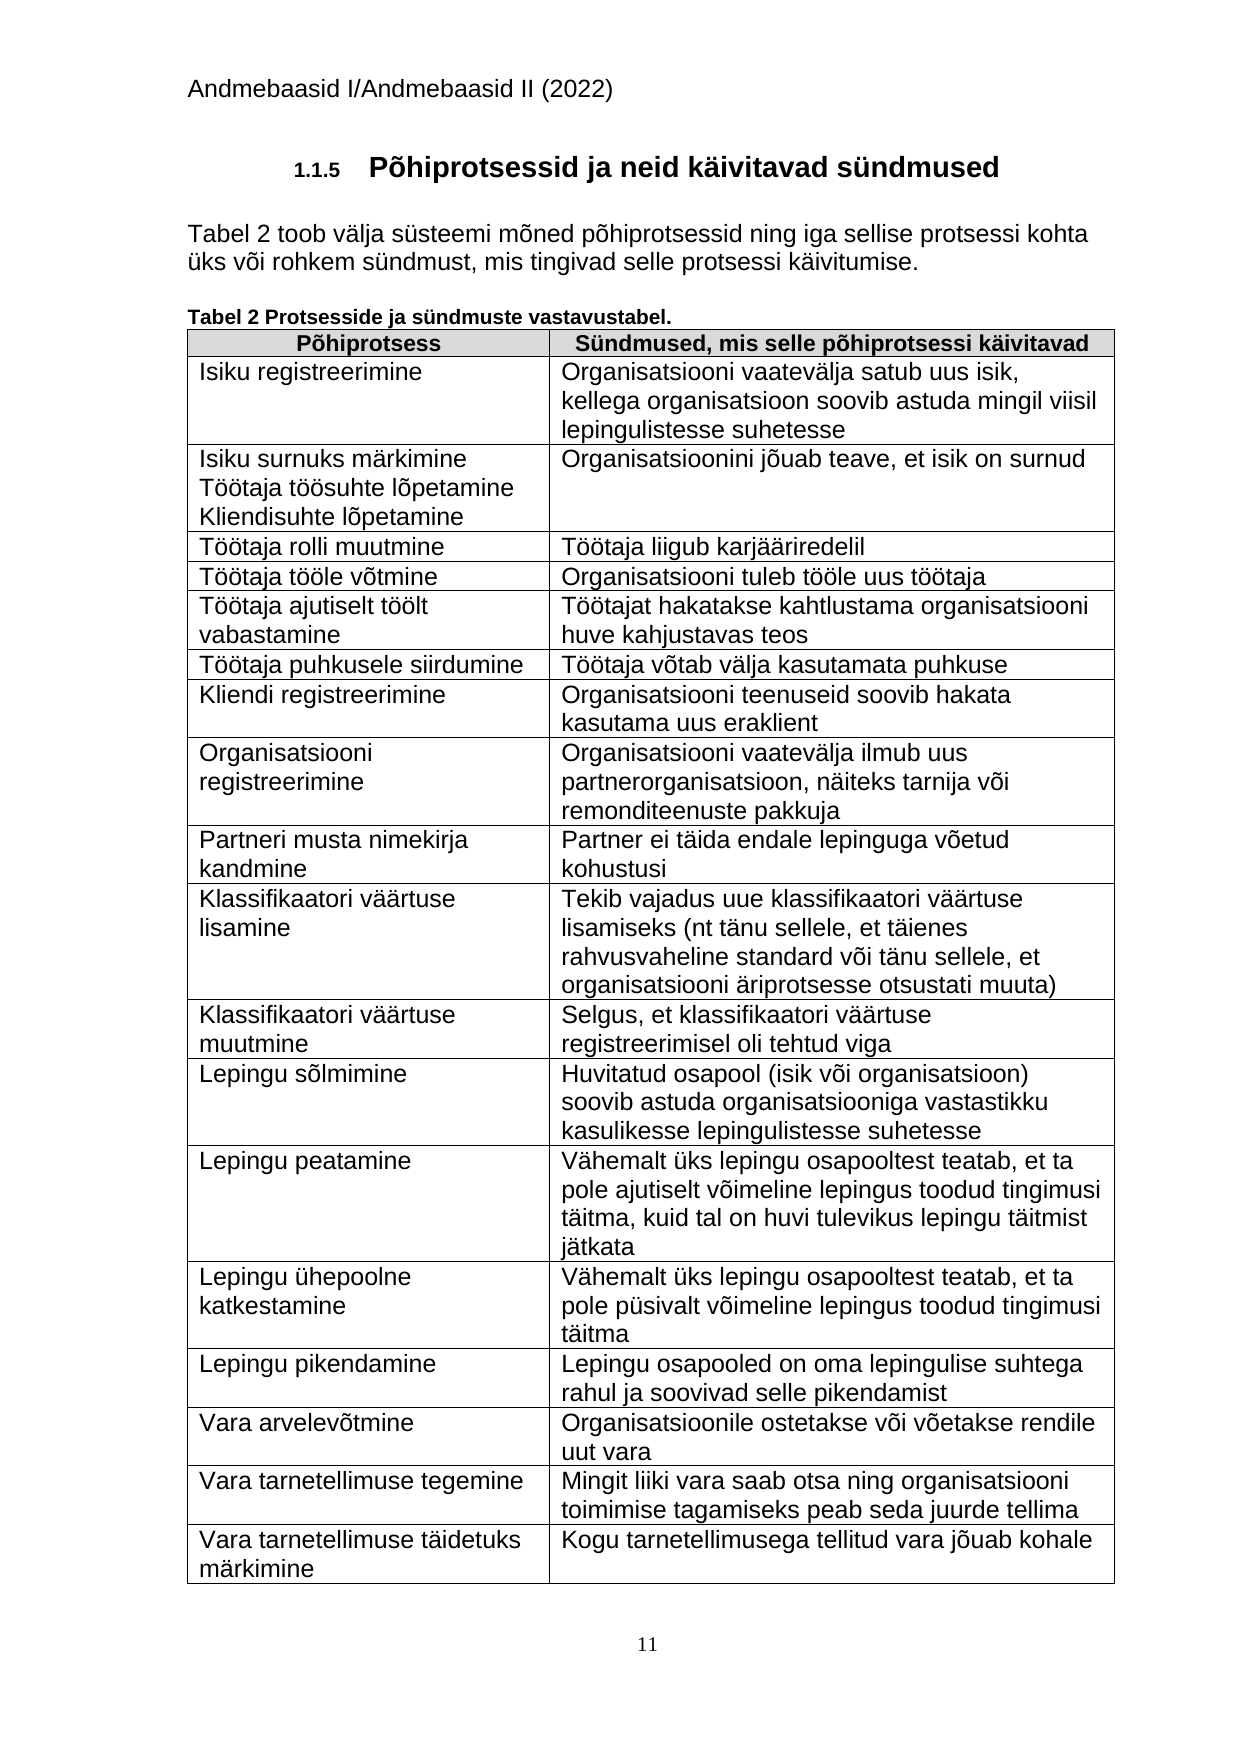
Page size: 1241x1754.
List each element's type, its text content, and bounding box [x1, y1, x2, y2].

table_cell Klassifikaatori väärtuse lisamine [188, 884, 549, 999]
table_cell Organisatsiooni tuleb tööle uus töötaja [550, 562, 1114, 590]
table_header Põhiprotsess [188, 330, 549, 356]
text Tabel 2 Protsesside ja sündmuste vastavustabel. [187, 305, 1107, 329]
list Põhiprotsessid ja neid käivitavad sündmused [187, 150, 1107, 183]
table_cell Huvitatud osapool (isik või organisatsioon) soovib astuda organisatsiooniga vastastikku kasulikesse lepingulistesse suhetesse [550, 1059, 1114, 1145]
table_cell Lepingu ühepoolne katkestamine [188, 1262, 549, 1348]
table_cell Tekib vajadus uue klassifikaatori väärtuse lisamiseks (nt tänu sellele, et täienes rahvusvaheline standard või tänu sellele, et organisatsiooni äriprotsesse otsustati muuta) [550, 884, 1114, 999]
table_cell Lepingu pikendamine [188, 1349, 549, 1407]
table_cell Vara tarnetellimuse tegemine [188, 1466, 549, 1524]
table_cell Organisatsiooni vaatevälja satub uus isik, kellega organisatsioon soovib astuda mingil viisil lepingulistesse suhetesse [550, 357, 1114, 443]
table_cell Lepingu peatamine [188, 1146, 549, 1261]
table_cell Vähemalt üks lepingu osapooltest teatab, et ta pole püsivalt võimeline lepingus toodud tingimusi täitma [550, 1262, 1114, 1348]
table_cell Selgus, et klassifikaatori väärtuse registreerimisel oli tehtud viga [550, 1000, 1114, 1058]
table_cell Lepingu sõlmimine [188, 1059, 549, 1145]
table_cell Töötaja puhkusele siirdumine [188, 650, 549, 679]
table_cell Isiku registreerimine [188, 357, 549, 443]
table_cell Töötaja võtab välja kasutamata puhkuse [550, 650, 1114, 679]
table_cell Töötaja tööle võtmine [188, 562, 549, 590]
table_cell Töötaja rolli muutmine [188, 532, 549, 561]
table_cell Vähemalt üks lepingu osapooltest teatab, et ta pole ajutiselt võimeline lepingus toodud tingimusi täitma, kuid tal on huvi tulevikus lepingu täitmist jätkata [550, 1146, 1114, 1261]
table_cell Isiku surnuks märkimine Töötaja töösuhte lõpetamine Kliendisuhte lõpetamine [188, 445, 549, 531]
table_cell Vara arvelevõtmine [188, 1408, 549, 1465]
table_cell Partneri musta nimekirja kandmine [188, 826, 549, 883]
table_cell Mingit liiki vara saab otsa ning organisatsiooni toimimise tagamiseks peab seda juurde tellima [550, 1466, 1114, 1524]
table_header Sündmused, mis selle põhiprotsessi käivitavad [550, 330, 1114, 356]
table_cell Töötaja ajutiselt töölt vabastamine [188, 591, 549, 649]
table_cell Organisatsiooni vaatevälja ilmub uus partnerorganisatsioon, näiteks tarnija või remonditeenuste pakkuja [550, 738, 1114, 824]
table_cell Vara tarnetellimuse täidetuks märkimine [188, 1525, 549, 1582]
table_cell Partner ei täida endale lepinguga võetud kohustusi [550, 826, 1114, 883]
table_cell Kogu tarnetellimusega tellitud vara jõuab kohale [550, 1525, 1114, 1582]
table_cell Organisatsiooni teenuseid soovib hakata kasutama uus eraklient [550, 680, 1114, 737]
table_cell Organisatsiooni registreerimine [188, 738, 549, 824]
table_cell Organisatsioonile ostetakse või võetakse rendile uut vara [550, 1408, 1114, 1465]
table_cell Klassifikaatori väärtuse muutmine [188, 1000, 549, 1058]
table_cell Töötaja liigub karjääriredelil [550, 532, 1114, 561]
table_cell Lepingu osapooled on oma lepingulise suhtega rahul ja soovivad selle pikendamist [550, 1349, 1114, 1407]
text Tabel 2 toob välja süsteemi mõned põhiprotsessid ning iga sellise protsessi kohta üks või rohkem sündmust, mis tingivad selle protsessi käivitumise. [187, 218, 1107, 276]
table_cell Organisatsioonini jõuab teave, et isik on surnud [550, 445, 1114, 531]
table_cell Töötajat hakatakse kahtlustama organisatsiooni huve kahjustavas teos [550, 591, 1114, 649]
table_cell Kliendi registreerimine [188, 680, 549, 737]
